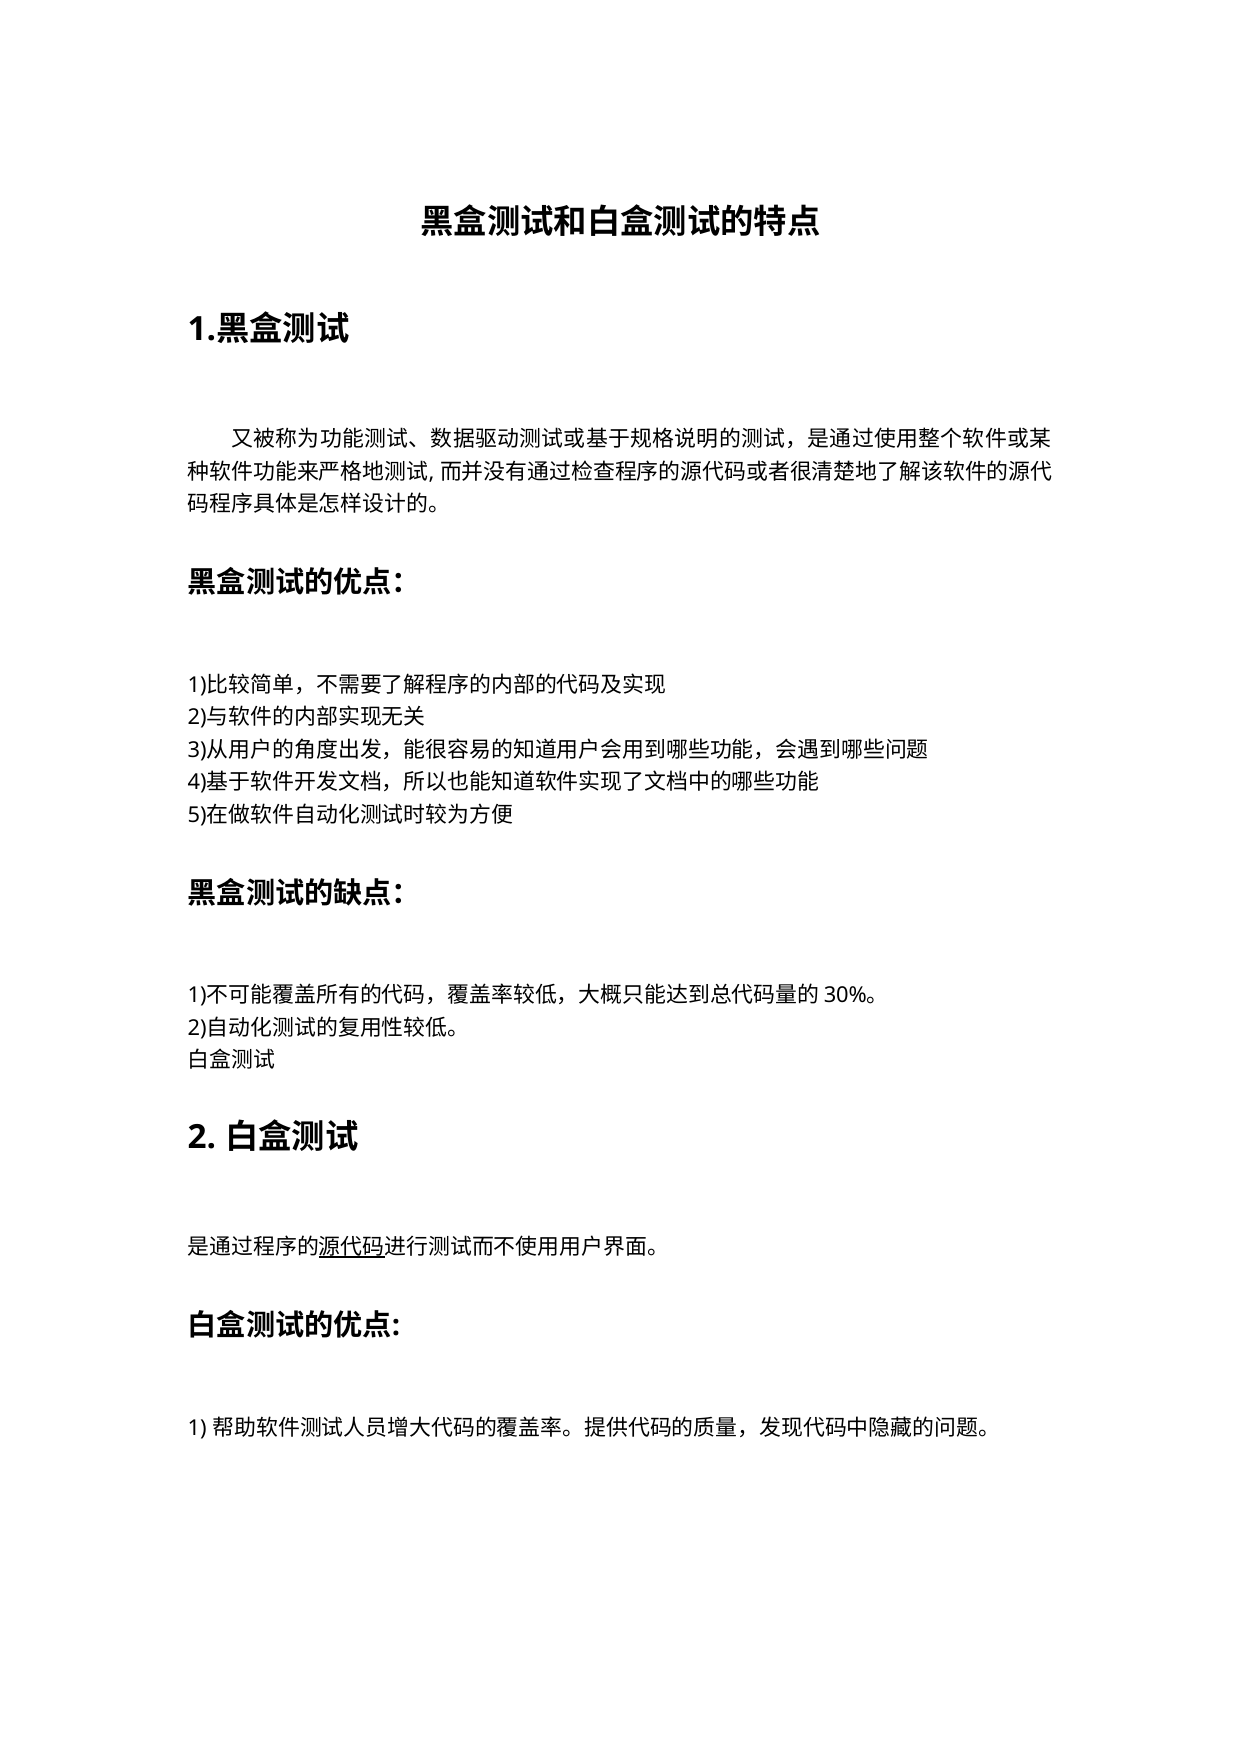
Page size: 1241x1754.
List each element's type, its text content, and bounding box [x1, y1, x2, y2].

text 2)与软件的内部实现无关 [187, 699, 1053, 731]
text 1)不可能覆盖所有的代码，覆盖率较低，大概只能达到总代码量的30%。 [187, 977, 1053, 1009]
subtitle 黑盒测试和白盒测试的特点 [187, 187, 1053, 252]
subtitle 黑盒测试的优点： [187, 547, 1053, 612]
subtitle 1.黑盒测试 [187, 293, 1053, 358]
subtitle 黑盒测试的缺点： [187, 858, 1053, 923]
text 3)从用户的角度出发，能很容易的知道用户会用到哪些功能，会遇到哪些问题 [187, 731, 1053, 764]
subtitle 2. 白盒测试 [187, 1101, 1053, 1166]
text 白盒测试 [187, 1042, 1053, 1074]
text 又被称为功能测试、数据驱动测试或基于规格说明的测试，是通过使用整个软件或某种软件功能来严格地测试, 而并没有通过检查程序的源代码或者很清楚地了解该软件的源代码程序具体是怎样设计的。 [187, 421, 1053, 518]
text 1) 帮助软件测试人员增大代码的覆盖率。提供代码的质量，发现代码中隐藏的问题。 [187, 1409, 1053, 1442]
text 2)自动化测试的复用性较低。 [187, 1009, 1053, 1042]
text 1)比较简单，不需要了解程序的内部的代码及实现 [187, 666, 1053, 699]
text 5)在做软件自动化测试时较为方便 [187, 796, 1053, 829]
text 4)基于软件开发文档，所以也能知道软件实现了文档中的哪些功能 [187, 764, 1053, 796]
text 是通过程序的源代码进行测试而不使用用户界面。 [187, 1229, 1053, 1261]
subtitle 白盒测试的优点: [187, 1291, 1053, 1356]
